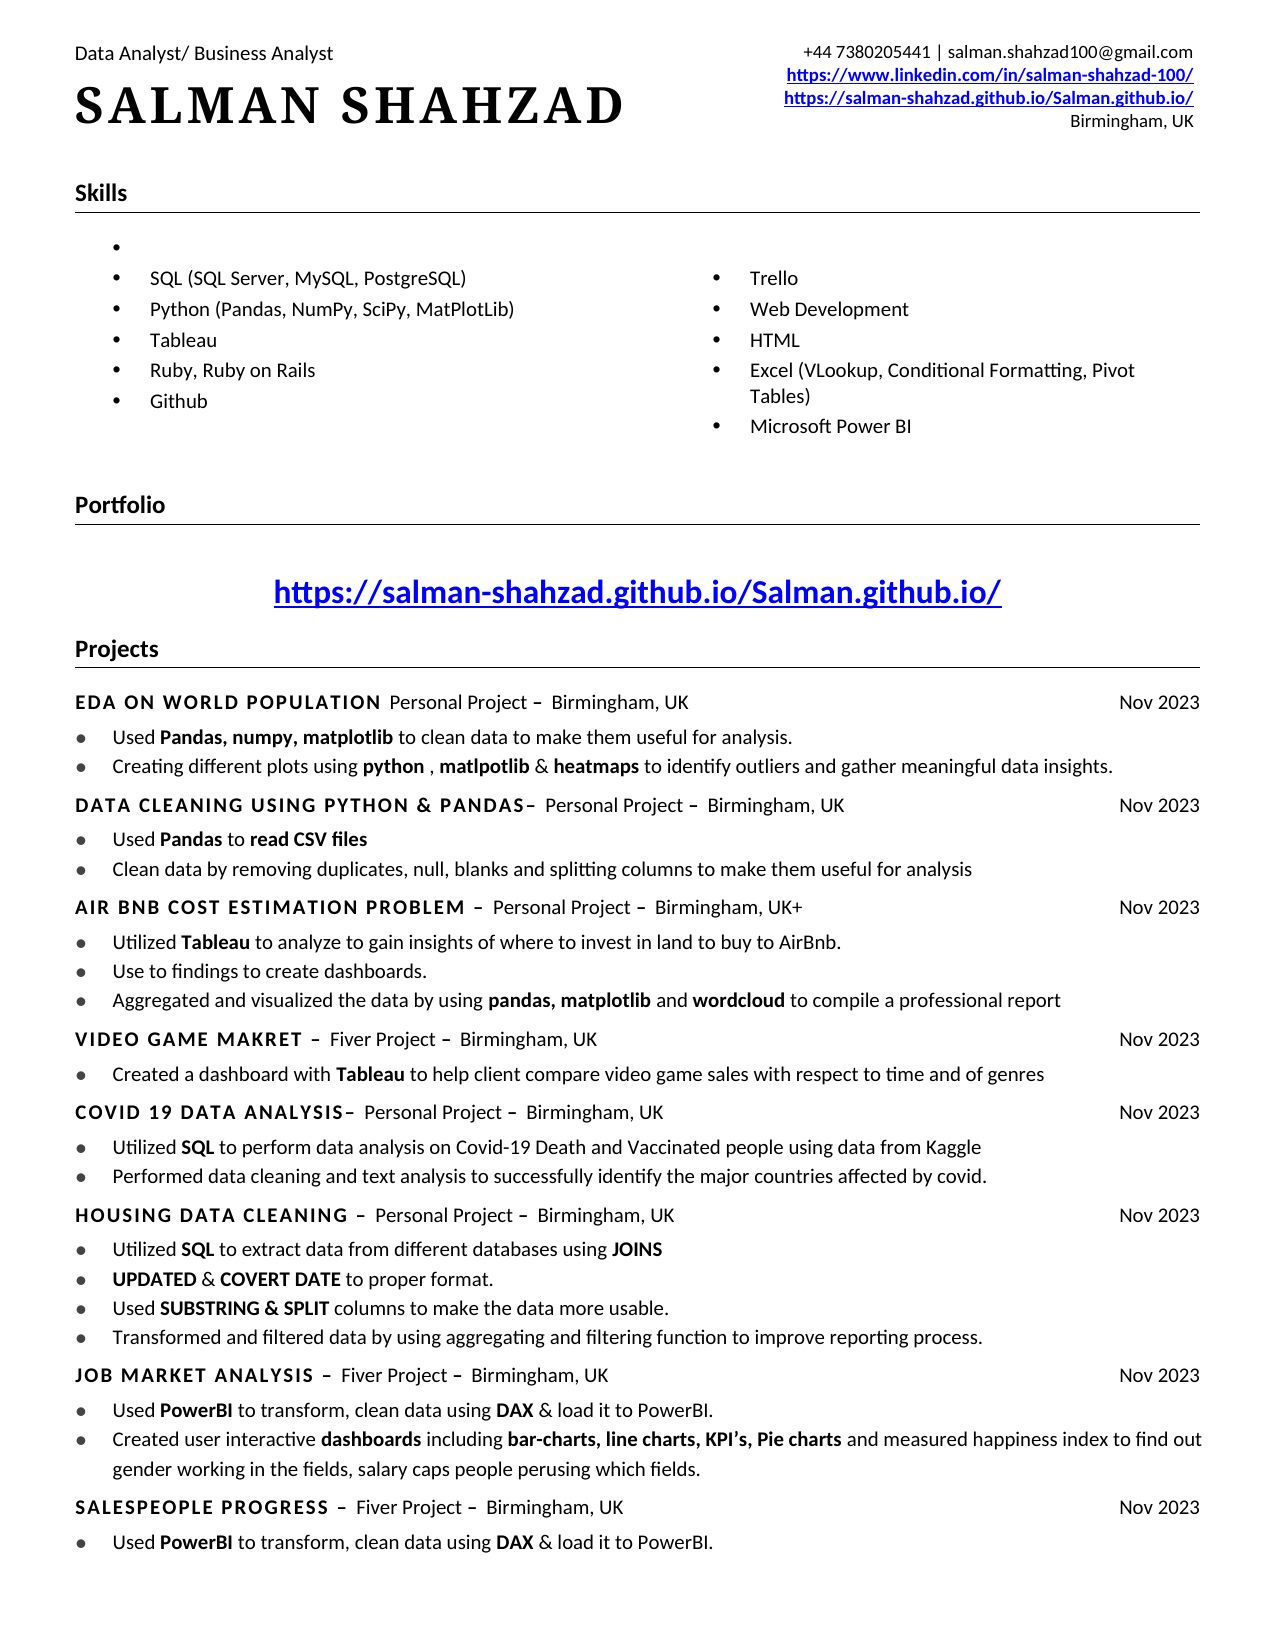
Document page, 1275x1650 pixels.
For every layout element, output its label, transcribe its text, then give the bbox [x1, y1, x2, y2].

table_header +44 7380205441 | salman.shahzad100@gmail.com https://www.linkedin.com/in/salman-shahzad-100/ https://salman-shahzad.github.io/Salman.github.io/ Birmingham, UK [675, 30, 1199, 157]
list Utilized SQL to perform data analysis on Covid-19 Death and Vaccinated people using data from Kaggle [75, 1134, 1209, 1159]
list Used Pandas, numpy, matplotlib to clean data to make them useful for analysis. [75, 724, 1209, 749]
list Github [112, 387, 600, 413]
text EDA on World Population Personal Project – Birmingham, UK Nov 2023 [75, 689, 1209, 715]
list Performed data cleaning and text analysis to successfully identify the major countries affected by covid. [75, 1163, 1209, 1189]
list Microsoft Power BI [712, 412, 1200, 439]
text Air BNB Cost Estimation ProbleM – Personal Project – Birmingham, UK+ Nov 2023 [75, 894, 1200, 920]
list Aggregated and visualized the data by using pandas, matplotlib and wordcloud to compile a professional report [75, 987, 1209, 1013]
list Creating different plots using python , matlpotlib & heatmaps to identify outliers and gather meaningful data insights. [75, 753, 1209, 779]
list Excel (VLookup, Conditional Formatting, Pivot Tables) [712, 356, 1200, 408]
text SalesPeople Progress – Fiver Project – Birmingham, UK Nov 2023 [75, 1494, 1209, 1520]
text Data cleaning using python & pandas– Personal Project – Birmingham, UK Nov 2023 [75, 792, 1209, 817]
list SQL (SQL Server, MySQL, PostgreSQL) [112, 264, 600, 291]
list Trello [712, 264, 1200, 291]
list Used PowerBI to transform, clean data using DAX & load it to PowerBI. [75, 1397, 1209, 1423]
list Created a dashboard with Tableau to help client compare video game sales with respect to time and of genres [75, 1061, 1209, 1086]
text https://salman-shahzad.github.io/Salman.github.io/ [75, 571, 1200, 612]
list Ruby, Ruby on Rails [112, 356, 600, 383]
text Covid 19 Data Analysis– Personal Project – Birmingham, UK Nov 2023 [75, 1099, 1209, 1125]
list Used Pandas to read CSV files [75, 827, 1209, 852]
list Clean data by removing duplicates, null, blanks and splitting columns to make them useful for analysis [75, 856, 1209, 881]
list Used SUBSTRING & SPLIT columns to make the data more usable. [75, 1295, 1209, 1320]
text Housing Data Cleaning – Personal Project – Birmingham, UK Nov 2023 [75, 1202, 1209, 1227]
list Transformed and filtered data by using aggregating and filtering function to improve reporting process. [75, 1324, 1209, 1349]
list Utilized Tableau to analyze to gain insights of where to invest in land to buy to AirBnb. [75, 929, 1209, 954]
subtitle Projects [75, 633, 1200, 667]
list Web Development [712, 295, 1200, 322]
list HTML [712, 326, 1200, 352]
list Utilized SQL to extract data from different databases using JOINS [75, 1237, 1209, 1262]
list UPDATED & COVERT DATE to proper format. [75, 1266, 1209, 1291]
list Used PowerBI to transform, clean data using DAX & load it to PowerBI. [75, 1529, 1209, 1554]
list Python (Pandas, NumPy, SciPy, MatPlotLib) [112, 295, 600, 322]
table_header Data Analyst/ Business Analyst Salman Shahzad [75, 30, 675, 157]
list Use to findings to create dashboards. [75, 958, 1209, 984]
subtitle Skills [75, 177, 1200, 212]
subtitle Portfolio [75, 489, 1200, 524]
list Created user interactive dashboards including bar-charts, line charts, KPI’s, Pie charts and measured happiness index to find out gender working in the fields, salary caps people perusing which fields. [75, 1427, 1209, 1481]
text Job Market Analysis – Fiver Project – Birmingham, UK Nov 2023 [75, 1363, 1209, 1388]
list Tableau [112, 326, 600, 352]
text Video Game Makret – Fiver Project – Birmingham, UK Nov 2023 [75, 1026, 1209, 1051]
